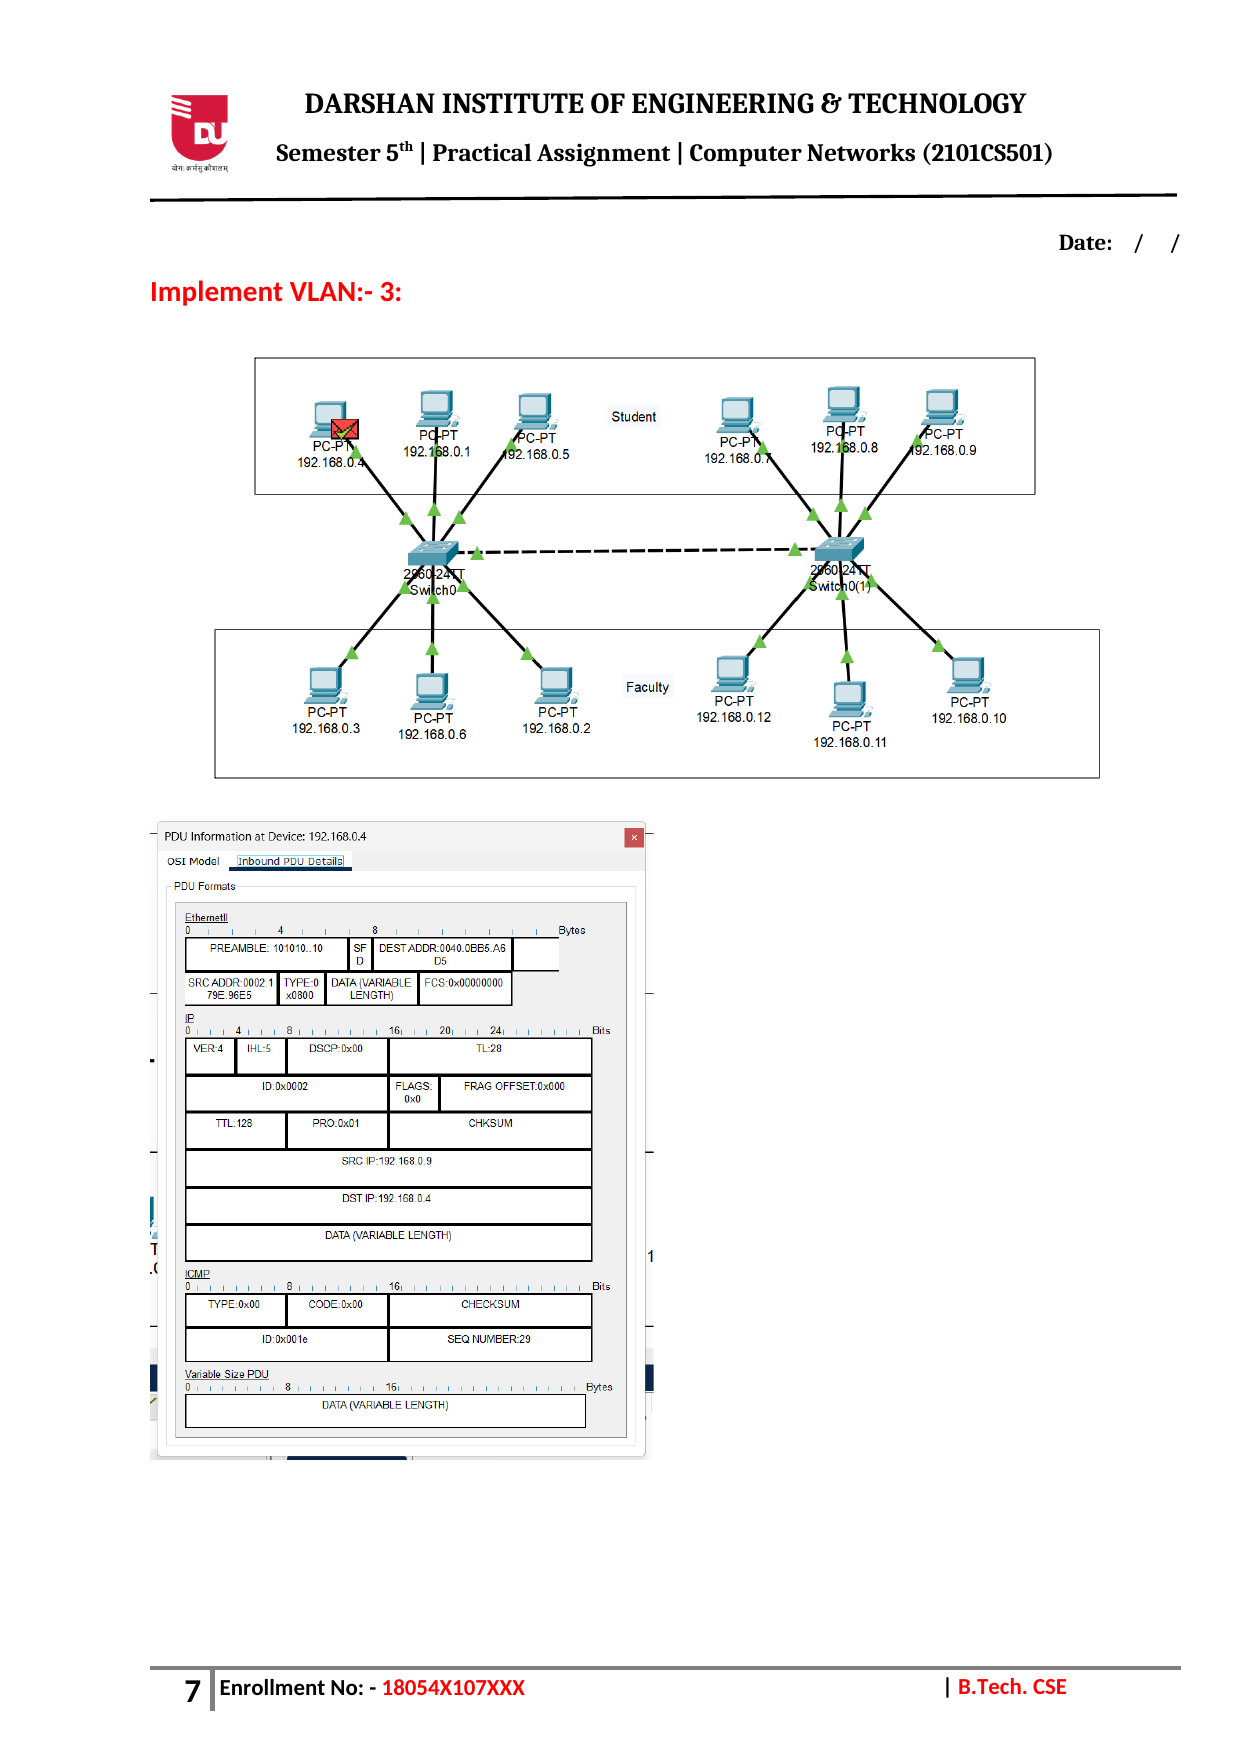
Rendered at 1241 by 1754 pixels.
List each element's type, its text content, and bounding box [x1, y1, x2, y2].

text Implement VLAN:- 3: [150, 273, 1181, 309]
picture [150, 815, 654, 1460]
picture [150, 70, 242, 197]
picture [150, 335, 1182, 791]
